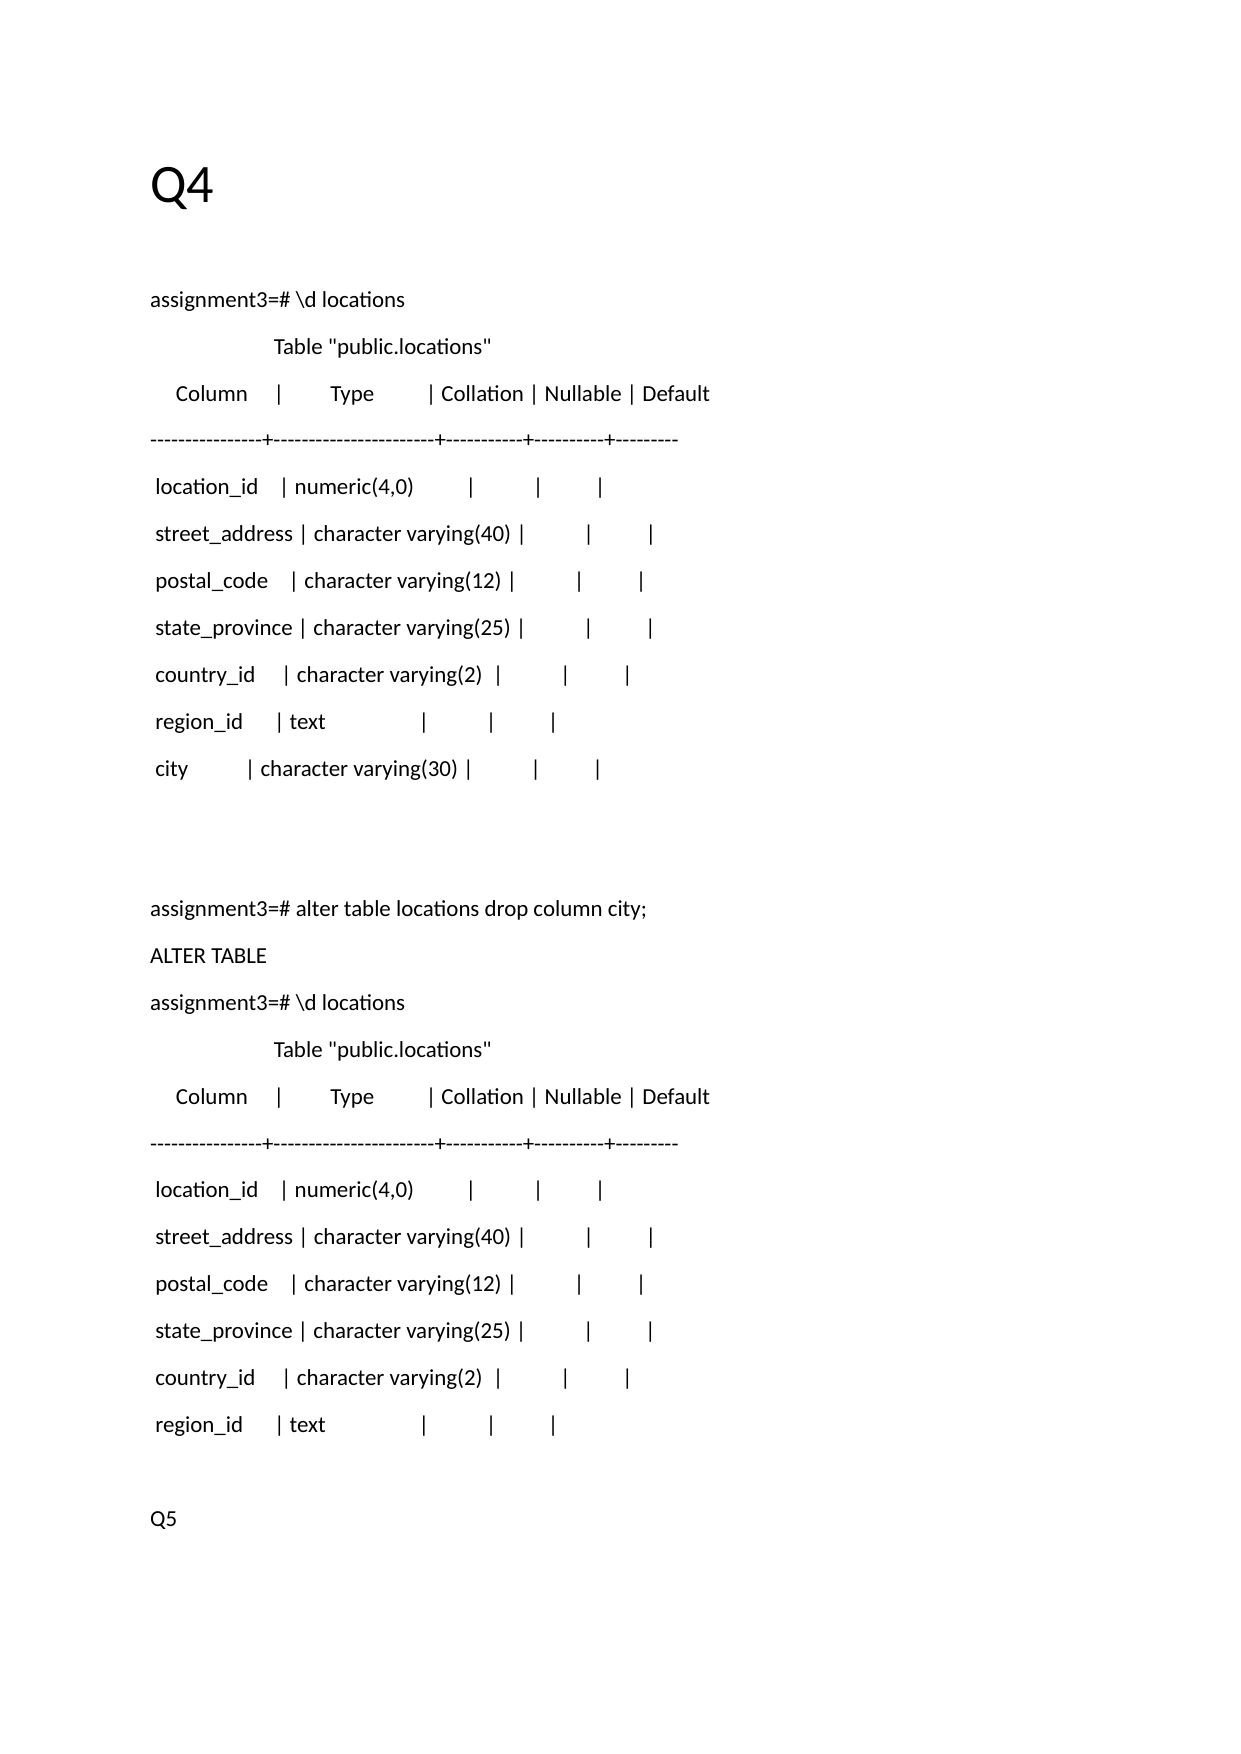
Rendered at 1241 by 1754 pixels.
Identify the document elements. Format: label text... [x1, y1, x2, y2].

text ALTER TABLE [150, 941, 1090, 969]
text Column | Type | Collation | Nullable | Default [150, 379, 1090, 407]
text assignment3=# \d locations [150, 988, 1090, 1016]
text Table "public.locations" [150, 1035, 1090, 1063]
text ----------------+-----------------------+-----------+----------+--------- [150, 1129, 1090, 1157]
text Table "public.locations" [150, 332, 1090, 360]
text Column | Type | Collation | Nullable | Default [150, 1082, 1090, 1110]
text country_id | character varying(2) | | | [150, 660, 1090, 688]
text street_address | character varying(40) | | | [150, 519, 1090, 547]
text postal_code | character varying(12) | | | [150, 566, 1090, 594]
text state_province | character varying(25) | | | [150, 613, 1090, 641]
text assignment3=# \d locations [150, 285, 1090, 313]
text region_id | text | | | [150, 707, 1090, 735]
text ----------------+-----------------------+-----------+----------+--------- [150, 426, 1090, 453]
text city | character varying(30) | | | [150, 754, 1090, 782]
text location_id | numeric(4,0) | | | [150, 472, 1090, 500]
text assignment3=# alter table locations drop column city; [150, 894, 1090, 922]
text postal_code | character varying(12) | | | [150, 1269, 1090, 1297]
text country_id | character varying(2) | | | [150, 1363, 1090, 1391]
text Q4 [150, 150, 1090, 216]
text Q5 [150, 1504, 1090, 1532]
text location_id | numeric(4,0) | | | [150, 1176, 1090, 1203]
text region_id | text | | | [150, 1410, 1090, 1438]
text state_province | character varying(25) | | | [150, 1316, 1090, 1344]
text street_address | character varying(40) | | | [150, 1222, 1090, 1250]
